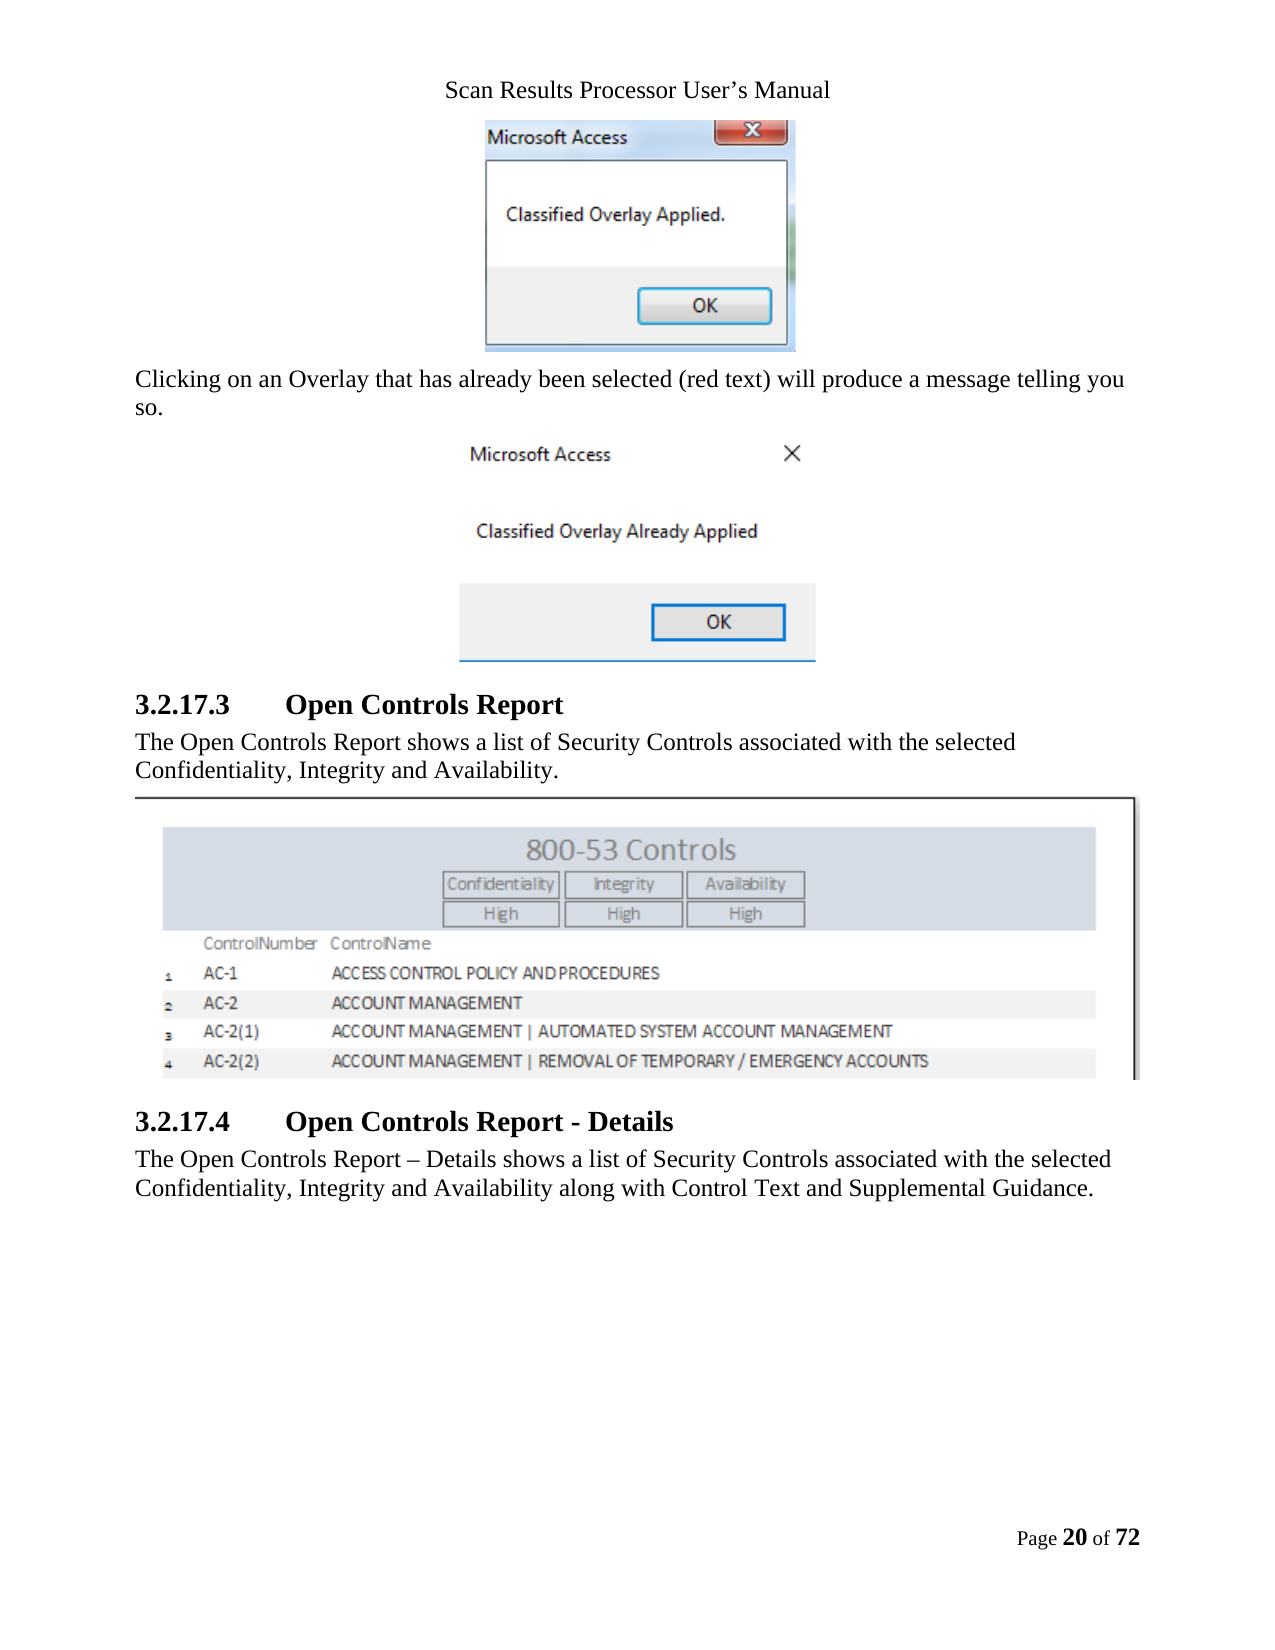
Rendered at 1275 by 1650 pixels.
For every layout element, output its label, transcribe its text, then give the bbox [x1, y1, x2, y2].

text The Open Controls Report – Details shows a list of Security Controls associated with the selected Confidentiality, Integrity and Availability along with Control Text and Supplemental Guidance. [135, 1144, 1140, 1202]
text Clicking on an Overlay that has already been selected (red text) will produce a message telling you so. [135, 364, 1140, 421]
subtitle Open Controls Report [135, 687, 1140, 720]
picture [135, 796, 1140, 1080]
subtitle Open Controls Report - Details [135, 1104, 1140, 1138]
text The Open Controls Report shows a list of Security Controls associated with the selected Confidentiality, Integrity and Availability. [135, 727, 1140, 784]
picture [484, 120, 796, 352]
picture [459, 433, 816, 662]
